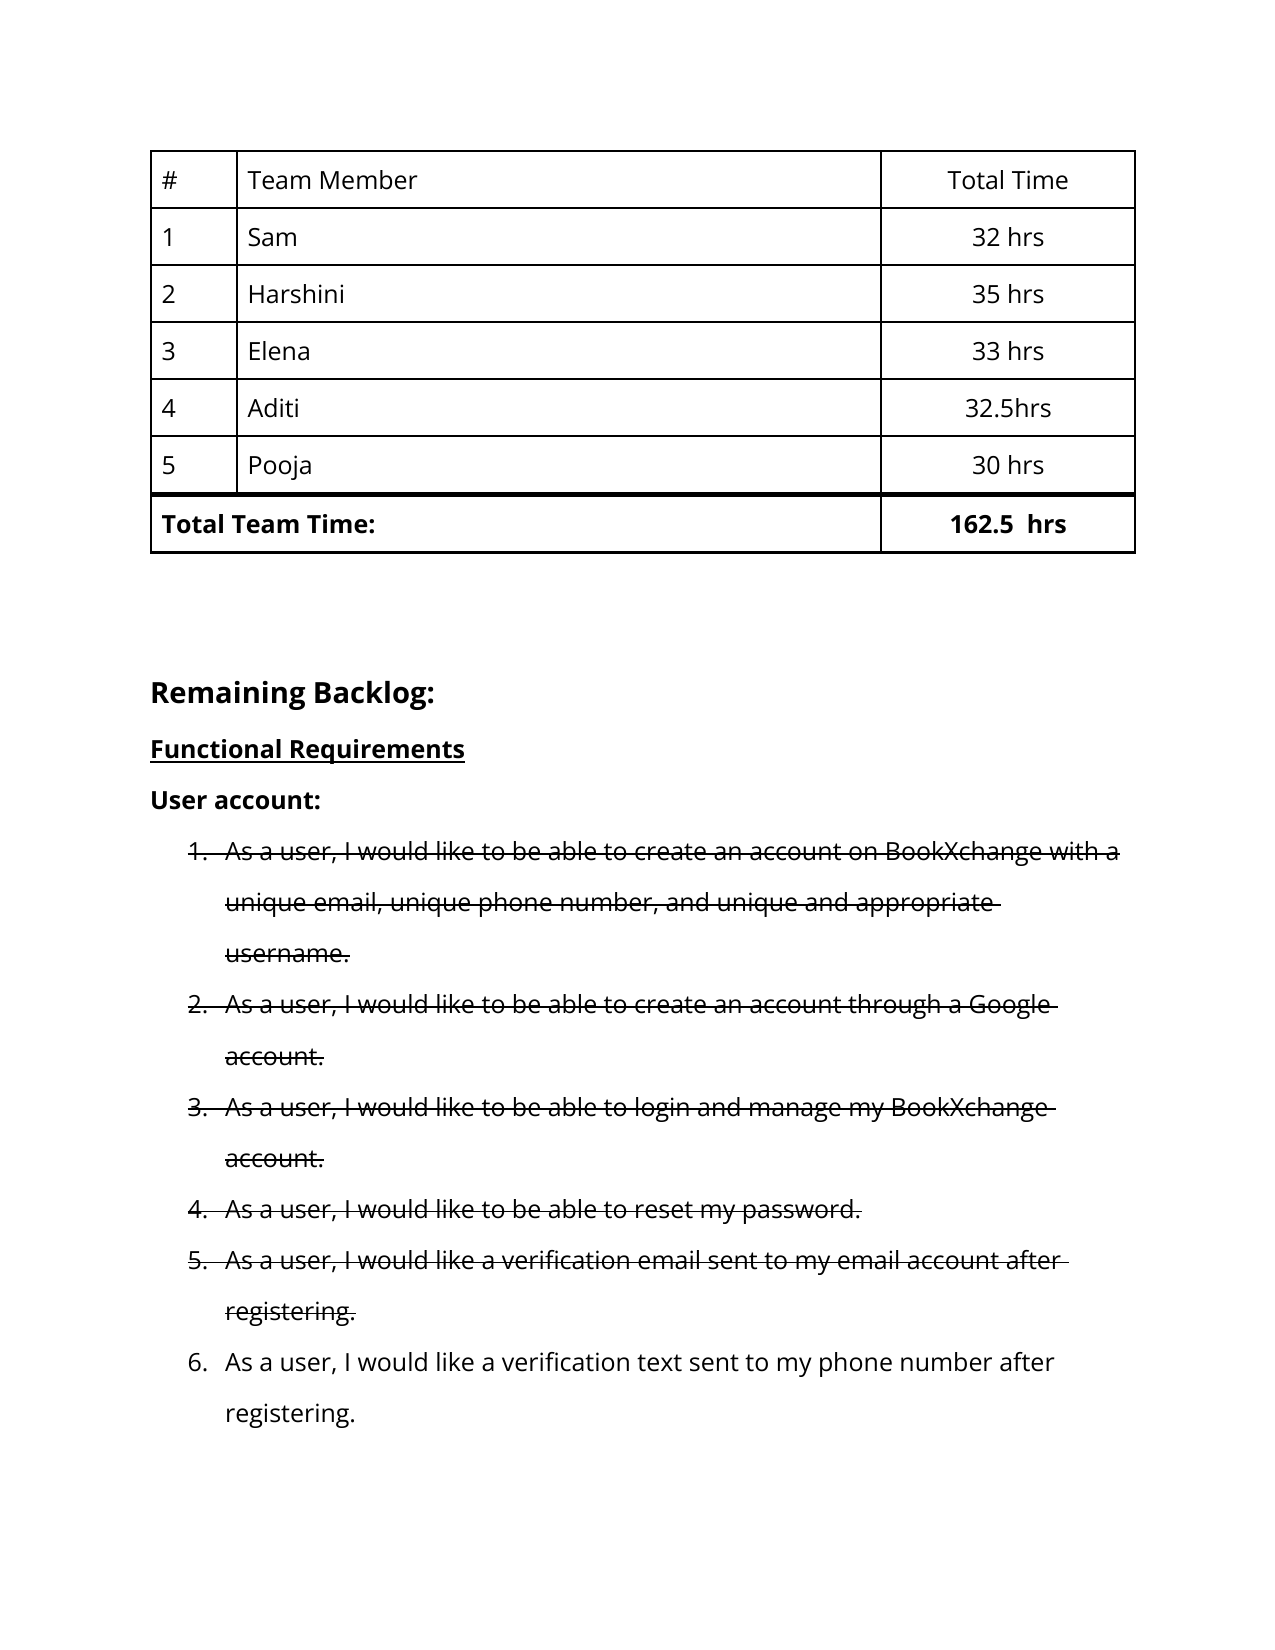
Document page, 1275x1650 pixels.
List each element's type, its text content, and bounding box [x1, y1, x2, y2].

list As a user, I would like to be able to reset my password. [187, 1191, 1125, 1225]
list As a user, I would like to be able to create an account on BookXchange with a unique email, unique phone number, and unique and appropriate username. [187, 834, 1125, 970]
table_cell Total Team Time: [152, 497, 880, 551]
table_cell Harshini [238, 266, 880, 321]
table_cell 30 hrs [882, 437, 1134, 492]
text Remaining Backlog: [150, 672, 1125, 712]
table_cell 3 [152, 323, 236, 378]
table_header # [152, 152, 236, 207]
table_cell Aditi [238, 380, 880, 435]
table_cell 2 [152, 266, 236, 321]
table_cell Elena [238, 323, 880, 378]
text User account: [150, 783, 1125, 817]
table_header Team Member [238, 152, 880, 207]
table_cell 33 hrs [882, 323, 1134, 378]
list As a user, I would like to be able to create an account through a Google account. [187, 987, 1125, 1072]
table_cell 162.5 hrs [882, 497, 1134, 551]
list As a user, I would like a verification text sent to my phone number after registering. [187, 1344, 1125, 1429]
table_header Total Time [882, 152, 1134, 207]
table_cell 5 [152, 437, 236, 492]
table_cell Sam [238, 209, 880, 264]
table_cell 32 hrs [882, 209, 1134, 264]
table_cell 32.5hrs [882, 380, 1134, 435]
table_cell 35 hrs [882, 266, 1134, 321]
list As a user, I would like a verification email sent to my email account after registering. [187, 1242, 1125, 1327]
table_cell Pooja [238, 437, 880, 492]
text Functional Requirements [150, 732, 1125, 766]
table_cell 1 [152, 209, 236, 264]
list As a user, I would like to be able to login and manage my BookXchange account. [187, 1089, 1125, 1174]
table_cell 4 [152, 380, 236, 435]
